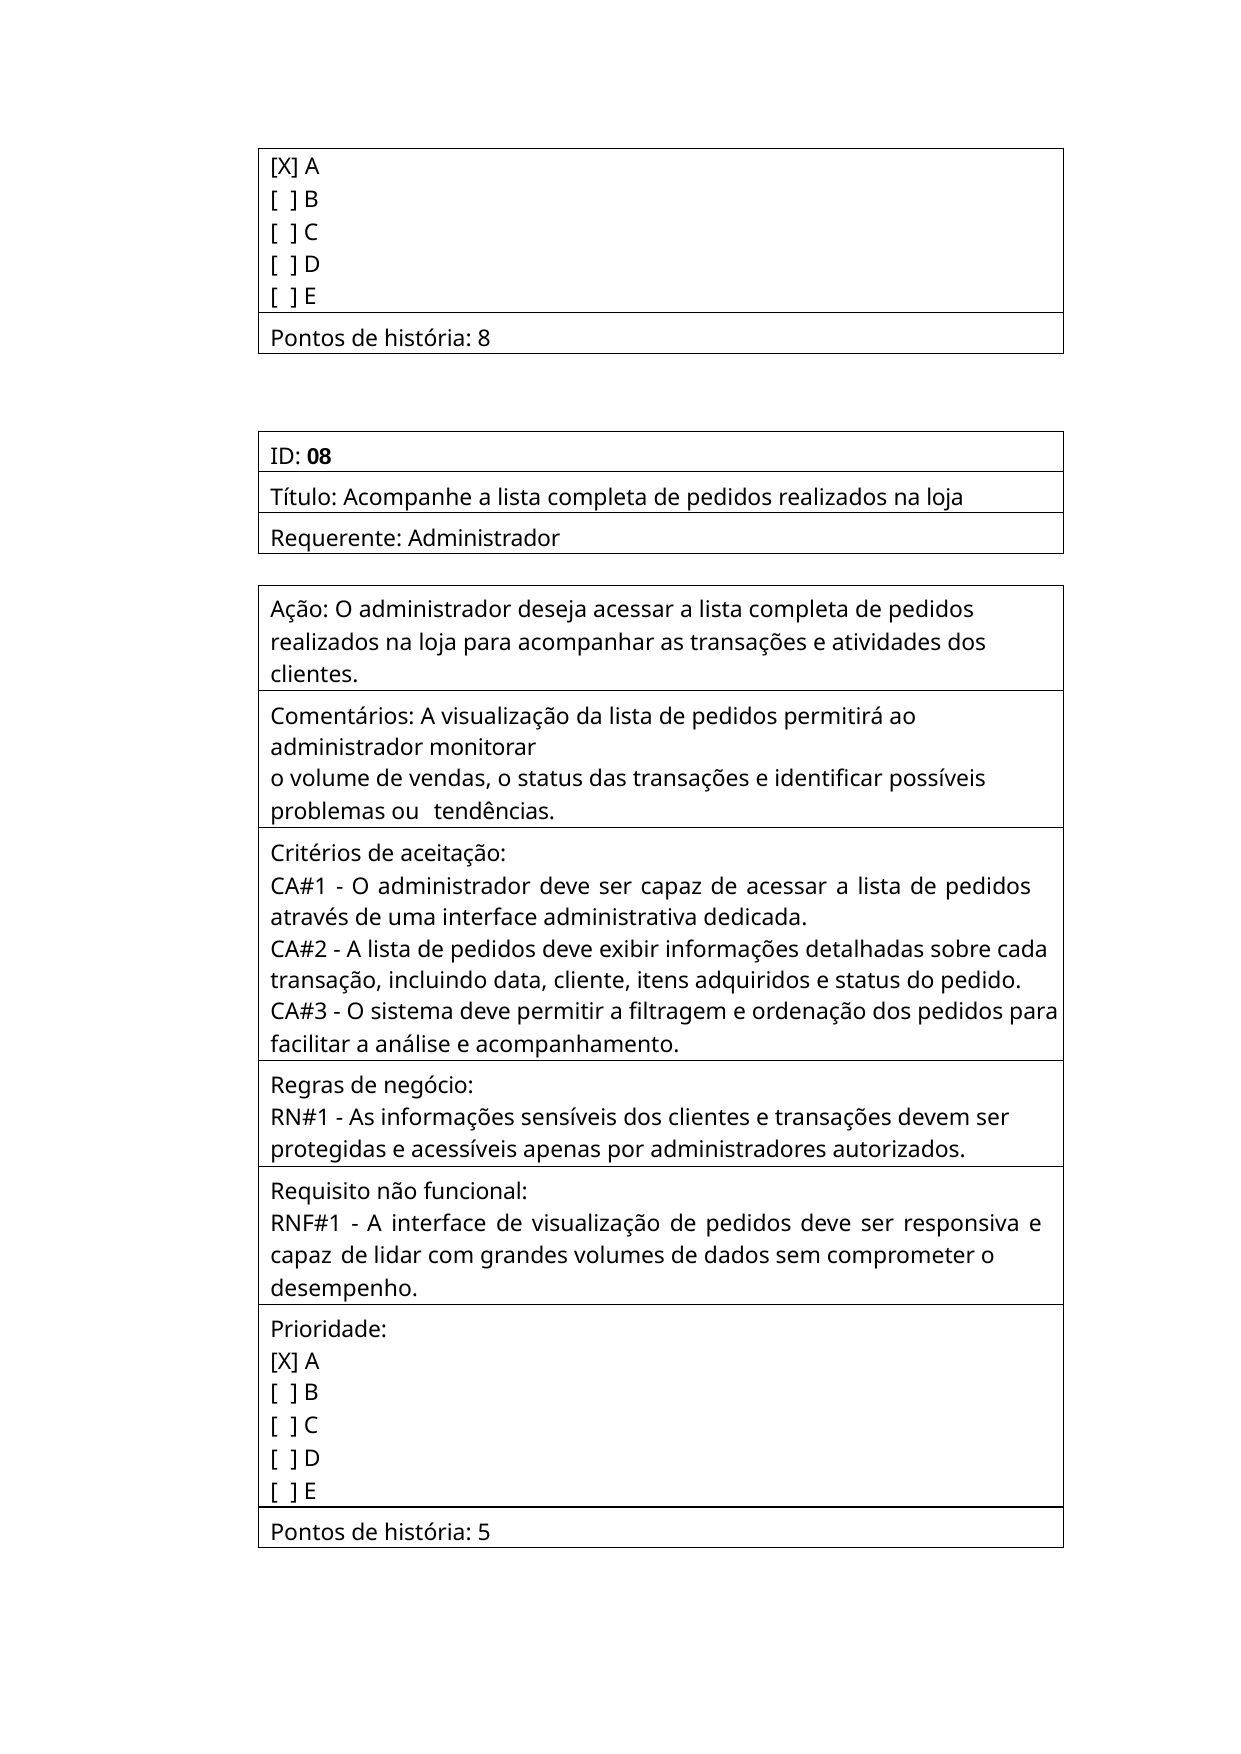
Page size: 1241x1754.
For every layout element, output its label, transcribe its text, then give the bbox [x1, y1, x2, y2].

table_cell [259, 149, 1063, 312]
table_cell Prioridade: [X] A [ ] B [ ] C [ ] D [ ] E [259, 1305, 1063, 1506]
table_cell Comentários: A visualização da lista de pedidos permitirá ao administrador monitorar o volume de vendas, o status das transações e identificar possíveis problemas ou tendências. [259, 691, 1063, 827]
table_cell Pontos de história: 8 [259, 313, 1063, 353]
table_cell Requisito não funcional: RNF#1 - A interface de visualização de pedidos deve ser responsiva e capaz de lidar com grandes volumes de dados sem comprometer o desempenho. [259, 1167, 1063, 1304]
table_cell Pontos de história: 5 [259, 1508, 1063, 1547]
table_header Ação: O administrador deseja acessar a lista completa de pedidos realizados na loja para acompanhar as transações e atividades dos clientes. [259, 586, 1063, 690]
table_cell Requerente: Administrador [259, 513, 1063, 553]
table_header ID: 08 [259, 432, 1063, 471]
table_cell Critérios de aceitação: CA#1 - O administrador deve ser capaz de acessar a lista de pedidos através de uma interface administrativa dedicada. CA#2 - A lista de pedidos deve exibir informações detalhadas sobre cada transação, incluindo data, cliente, itens adquiridos e status do pedido. CA#3 - O sistema deve permitir a filtragem e ordenação dos pedidos para facilitar a análise e acompanhamento. [259, 828, 1063, 1060]
table_cell Regras de negócio: RN#1 - As informações sensíveis dos clientes e transações devem ser protegidas e acessíveis apenas por administradores autorizados. [259, 1061, 1063, 1166]
table_cell Título: Acompanhe a lista completa de pedidos realizados na loja [259, 472, 1063, 512]
